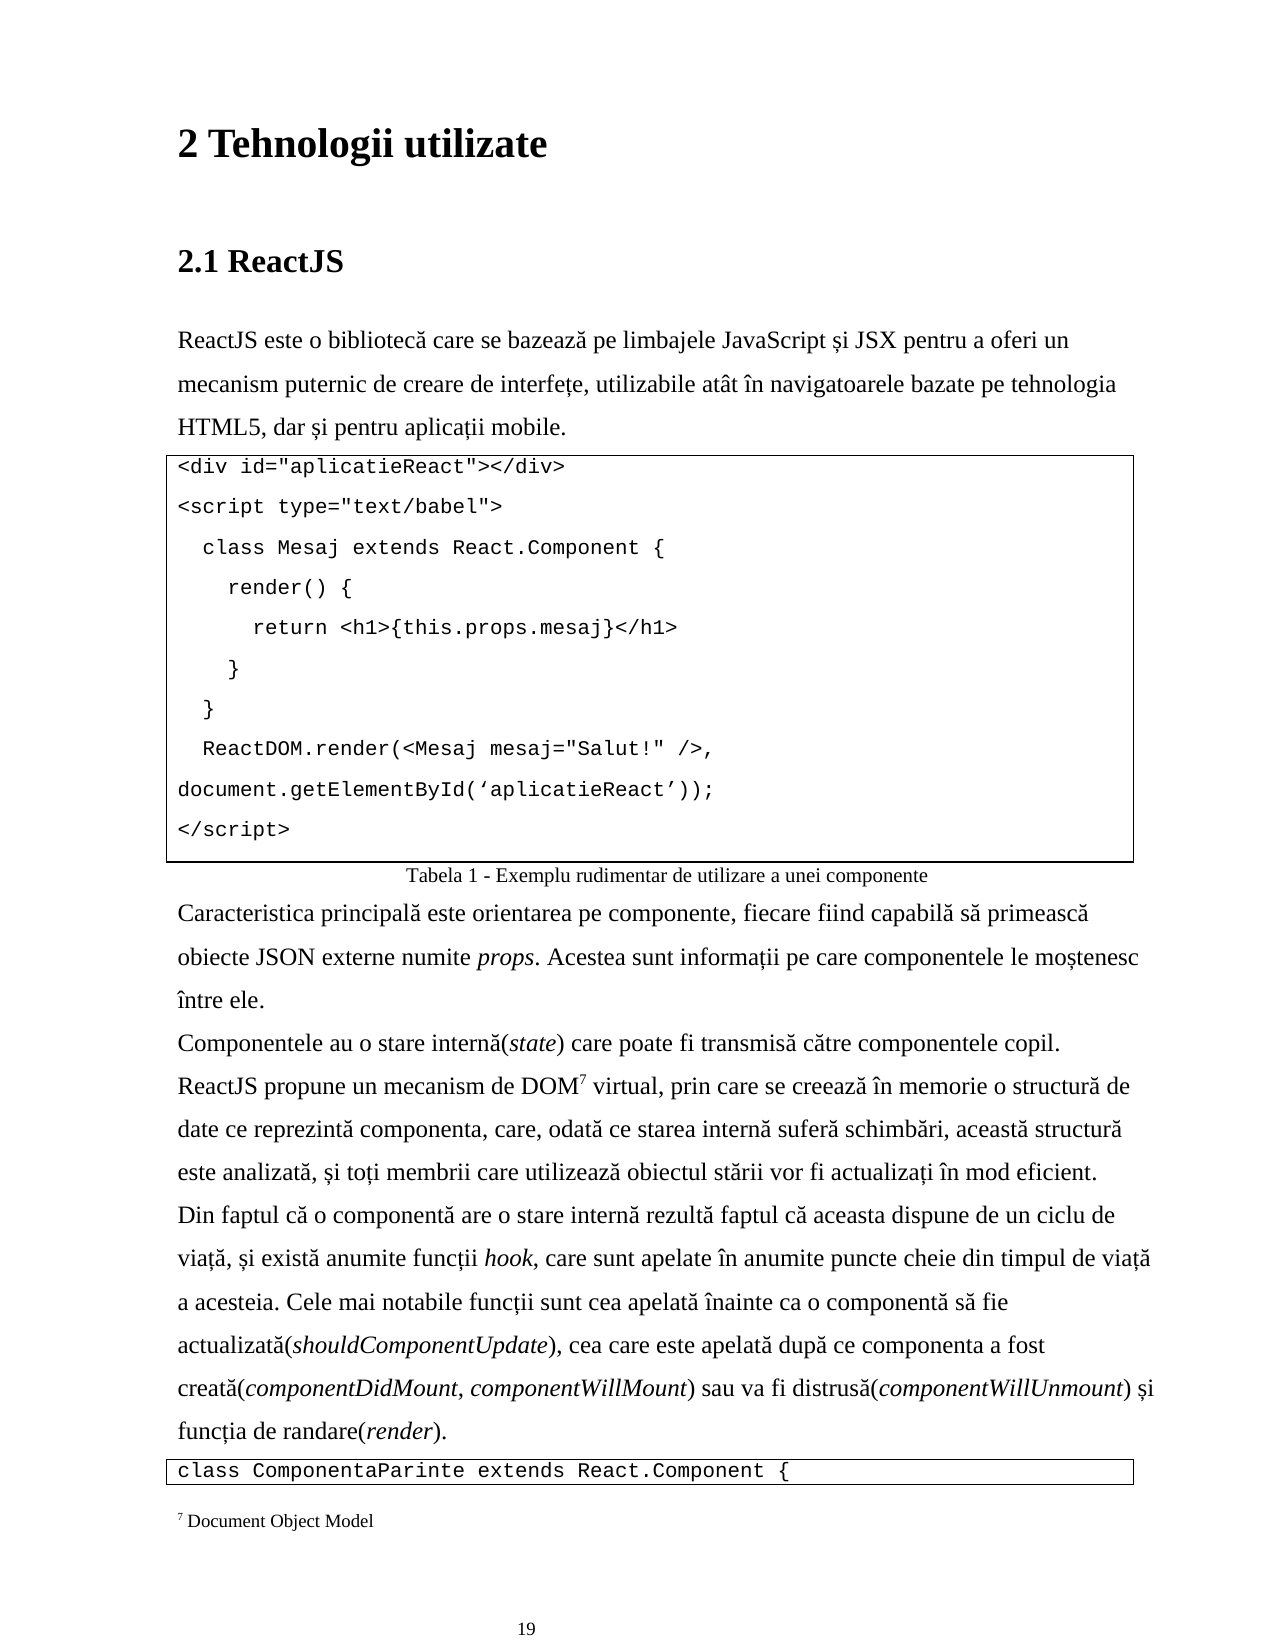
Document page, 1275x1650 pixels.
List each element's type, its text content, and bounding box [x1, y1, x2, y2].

text Tabela 1 - Exemplu rudimentar de utilizare a unei componente [177, 862, 1157, 887]
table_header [167, 1460, 1133, 1484]
text Din faptul că o componentă are o stare internă rezultă faptul că aceasta dispune de un ciclu de viață, și există anumite funcții hook, care sunt apelate în anumite puncte cheie din timpul de viață a acesteia. Cele mai notabile funcții sunt cea apelată înainte ca o componentă să fie actualizată(shouldComponentUpdate), cea care este apelată după ce componenta a fost creată(componentDidMount, componentWillMount) sau va fi distrusă(componentWillUnmount) și funcția de randare(render). [177, 1200, 1157, 1445]
subtitle 2 Tehnologii utilizate [177, 118, 1157, 166]
subtitle 2.1 ReactJS [177, 241, 1157, 279]
text ReactJS este o bibliotecă care se bazează pe limbajele JavaScript și JSX pentru a oferi un mecanism puternic de creare de interfețe, utilizabile atât în navigatoarele bazate pe tehnologia HTML5, dar și pentru aplicații mobile. [177, 326, 1157, 441]
table_header <div id="aplicatieReact"></div> <script type="text/babel"> class Mesaj extends React.Component { render() { return <h1>{this.props.mesaj}</h1> } } ReactDOM.render(<Mesaj mesaj="Salut!" />, document.getElementById(‘aplicatieReact’)); </script> [167, 456, 1133, 861]
text Caracteristica principală este orientarea pe componente, fiecare fiind capabilă să primească obiecte JSON externe numite props. Acestea sunt informații pe care componentele le moștenesc între ele. [177, 898, 1157, 1013]
text Componentele au o stare internă(state) care poate fi transmisă către componentele copil. [177, 1028, 1157, 1057]
text ReactJS propune un mecanism de DOM virtual, prin care se creează în memorie o structură de date ce reprezintă componenta, care, odată ce starea internă suferă schimbări, această structură este analizată, și toți membrii care utilizează obiectul stării vor fi actualizați în mod eficient. [177, 1071, 1157, 1186]
